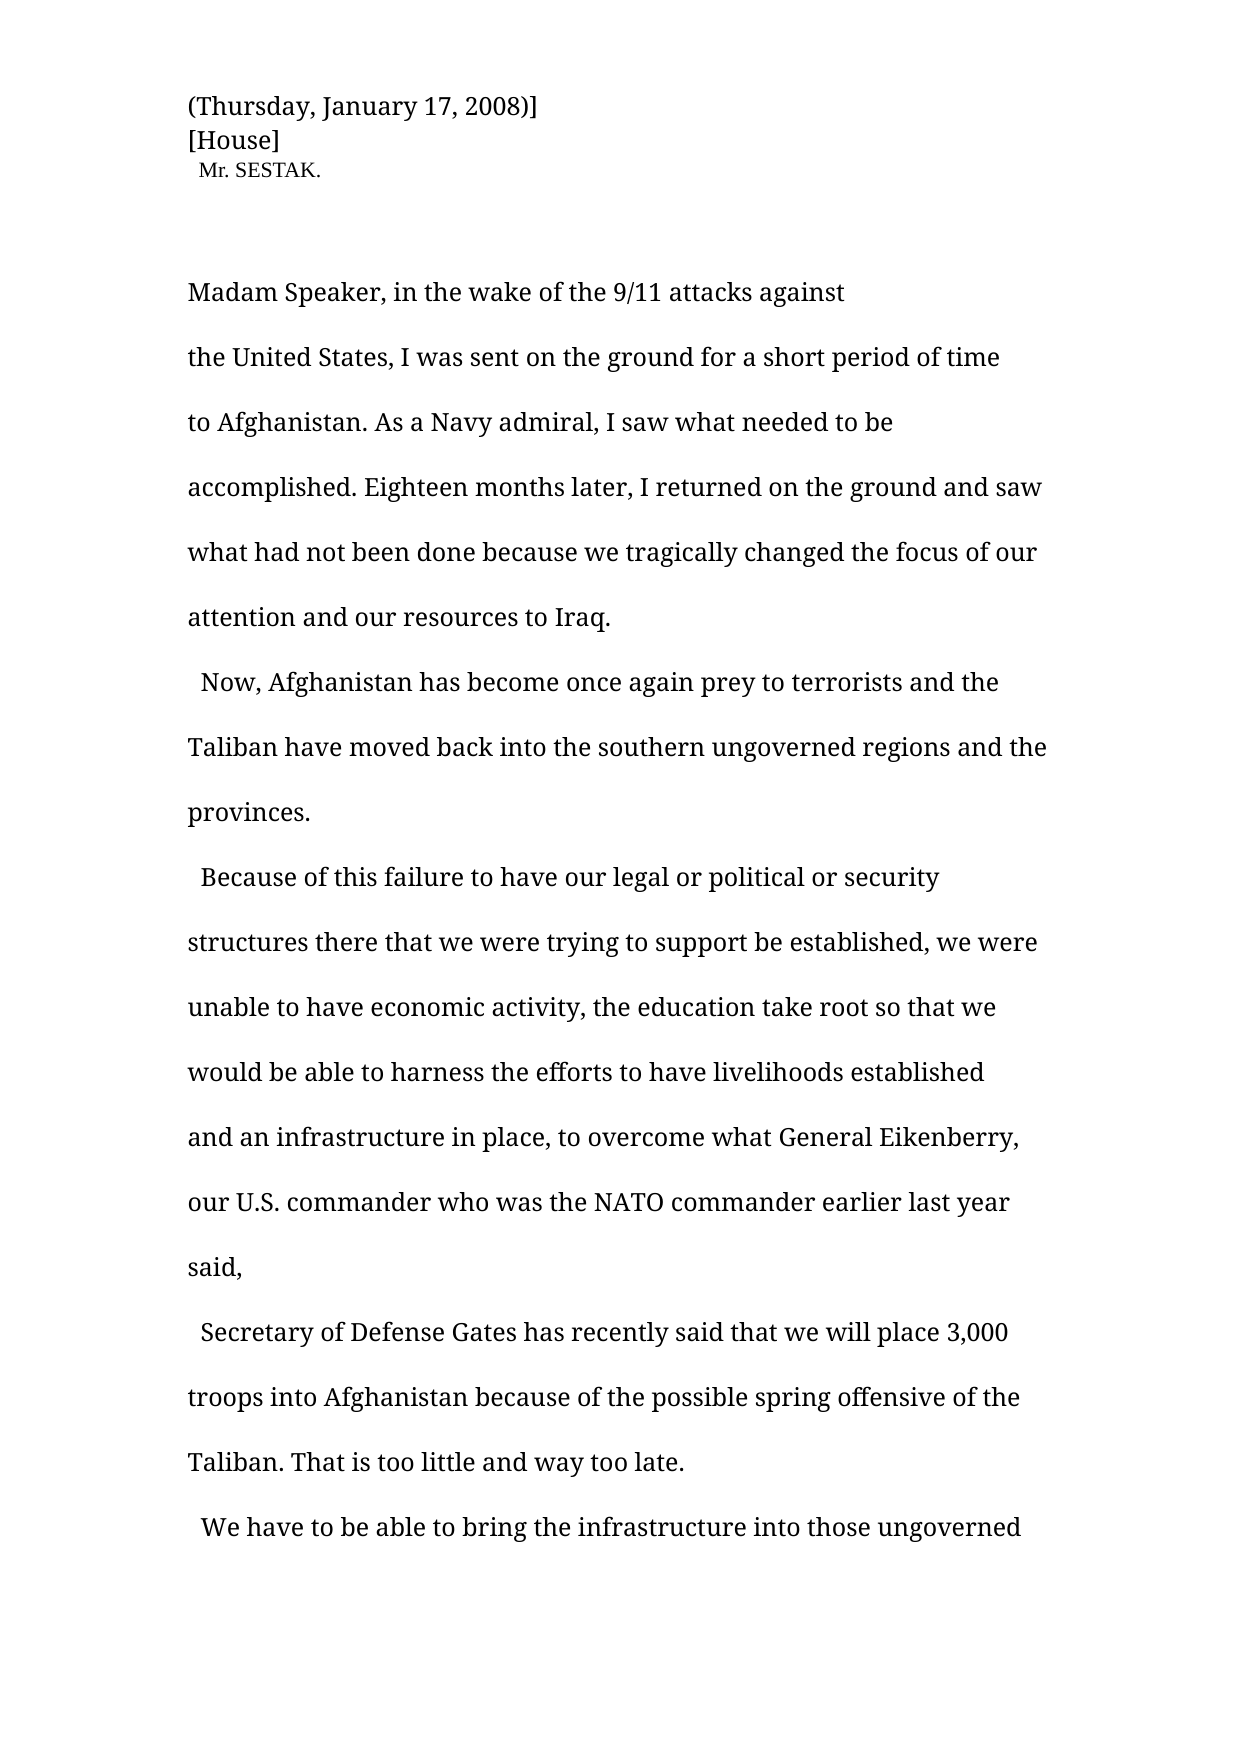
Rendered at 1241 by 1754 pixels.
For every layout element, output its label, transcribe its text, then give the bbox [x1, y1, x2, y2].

text would be able to harness the efforts to have livelihoods established [187, 1039, 1053, 1104]
text the United States, I was sent on the ground for a short period of time [187, 324, 1053, 389]
text attention and our resources to Iraq. [187, 584, 1053, 649]
text and an infrastructure in place, to overcome what General Eikenberry, [187, 1104, 1053, 1169]
text Madam Speaker, in the wake of the 9/11 attacks against [187, 259, 1053, 324]
text troops into Afghanistan because of the possible spring offensive of the [187, 1364, 1053, 1429]
text Taliban have moved back into the southern ungoverned regions and the [187, 714, 1053, 779]
text We have to be able to bring the infrastructure into those ungoverned [187, 1494, 1053, 1559]
text unable to have economic activity, the education take root so that we [187, 974, 1053, 1039]
text provinces. [187, 779, 1053, 844]
text our U.S. commander who was the NATO commander earlier last year said, [187, 1169, 1053, 1299]
text Taliban. That is too little and way too late. [187, 1429, 1053, 1494]
text to Afghanistan. As a Navy admiral, I saw what needed to be [187, 389, 1053, 454]
text what had not been done because we tragically changed the focus of our [187, 519, 1053, 584]
text Now, Afghanistan has become once again prey to terrorists and the [187, 649, 1053, 714]
text accomplished. Eighteen months later, I returned on the ground and saw [187, 454, 1053, 519]
text Because of this failure to have our legal or political or security [187, 844, 1053, 909]
text structures there that we were trying to support be established, we were [187, 909, 1053, 974]
text Secretary of Defense Gates has recently said that we will place 3,000 [187, 1299, 1053, 1364]
